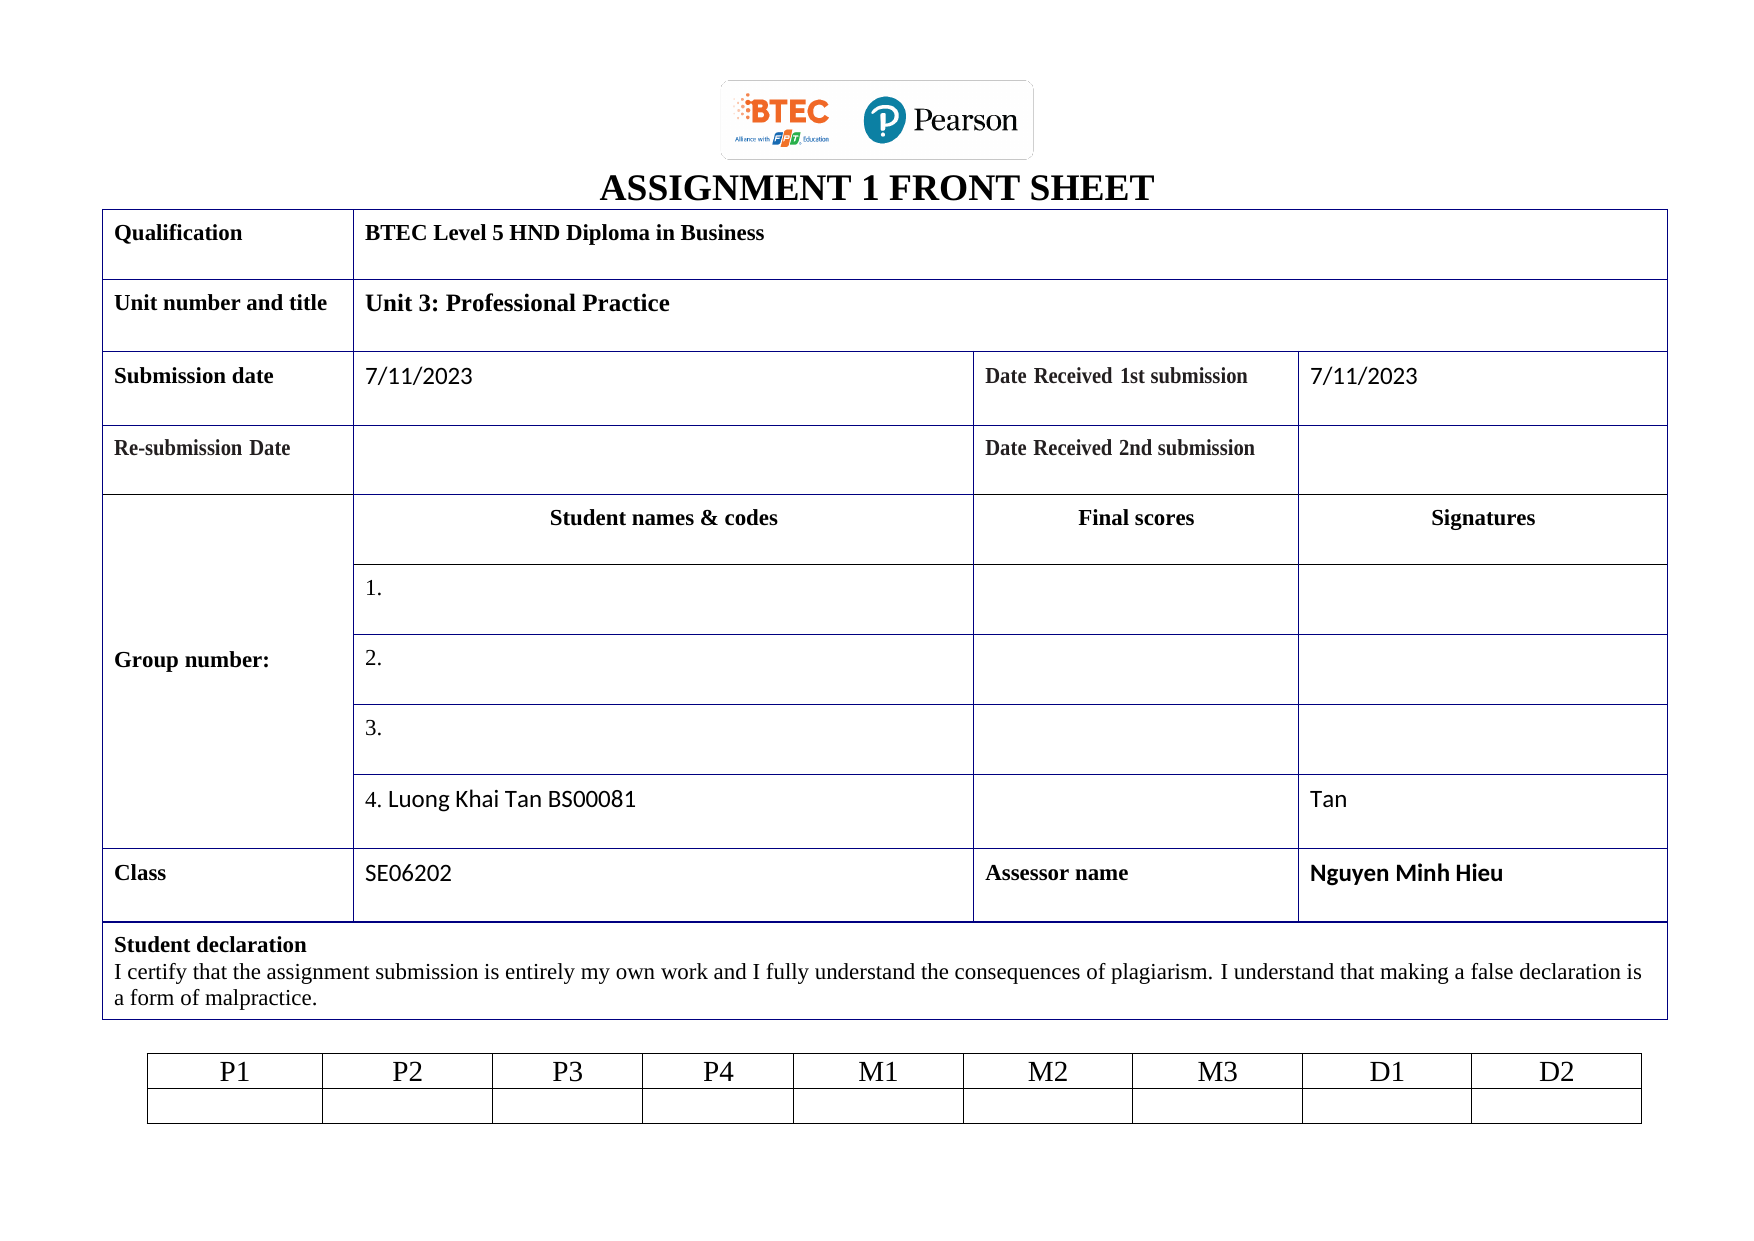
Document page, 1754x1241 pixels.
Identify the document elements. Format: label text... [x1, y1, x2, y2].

table_cell 2. [354, 635, 973, 704]
table_cell Unit number and title [103, 280, 353, 351]
table_header M1 [794, 1054, 963, 1088]
table_cell [794, 1089, 963, 1122]
table_cell Group number: [103, 495, 353, 847]
table_cell [974, 705, 1298, 773]
text ASSIGNMENT 1 FRONT SHEET [150, 166, 1604, 209]
table_cell [1472, 1089, 1641, 1122]
table_cell [1299, 705, 1667, 773]
table_cell [964, 1089, 1132, 1122]
table_cell Date Received 1st submission [974, 352, 1298, 424]
table_header D2 [1472, 1054, 1641, 1088]
table_cell [1133, 1089, 1302, 1122]
table_cell [974, 635, 1298, 704]
table_cell [1303, 1089, 1471, 1122]
table_cell 4. Luong Khai Tan BS00081 [354, 775, 973, 847]
table_cell [493, 1089, 642, 1122]
table_cell [1299, 426, 1667, 494]
table_cell [1299, 565, 1667, 634]
table_cell 3. [354, 705, 973, 773]
table_cell Submission date [103, 352, 353, 424]
table_cell [354, 426, 973, 494]
table_header P3 [493, 1054, 642, 1088]
table_cell 7/11/2023 [354, 352, 973, 424]
table_header BTEC Level 5 HND Diploma in Business [354, 210, 1667, 278]
table_cell [1299, 635, 1667, 704]
table_cell Tan [1299, 775, 1667, 847]
table_header Qualification [103, 210, 353, 278]
table_cell [323, 1089, 492, 1122]
table_cell Student names & codes [354, 495, 973, 564]
table_cell Final scores [974, 495, 1298, 564]
table_cell [974, 565, 1298, 634]
table_cell [974, 775, 1298, 847]
table_header P2 [323, 1054, 492, 1088]
table_cell Class [103, 849, 353, 921]
table_cell [148, 1089, 322, 1122]
table_cell [643, 1089, 793, 1122]
table_header P1 [148, 1054, 322, 1088]
table_cell Date Received 2nd submission [974, 426, 1298, 494]
table_cell Signatures [1299, 495, 1667, 564]
table_cell Nguyen Minh Hieu [1299, 849, 1667, 921]
picture [714, 75, 1040, 166]
table_cell 1. [354, 565, 973, 634]
table_header M3 [1133, 1054, 1302, 1088]
table_cell Re-submission Date [103, 426, 353, 494]
table_cell Student declaration I certify that the assignment submission is entirely my own work and I fully understand the consequences of plagiarism. I understand that making a false declaration is a form of malpractice. [103, 923, 1667, 1019]
table_cell Unit 3: Professional Practice [354, 280, 1667, 351]
table_header M2 [964, 1054, 1132, 1088]
table_cell 7/11/2023 [1299, 352, 1667, 424]
table_header D1 [1303, 1054, 1471, 1088]
table_cell SE06202 [354, 849, 973, 921]
table_cell Assessor name [974, 849, 1298, 921]
table_header P4 [643, 1054, 793, 1088]
